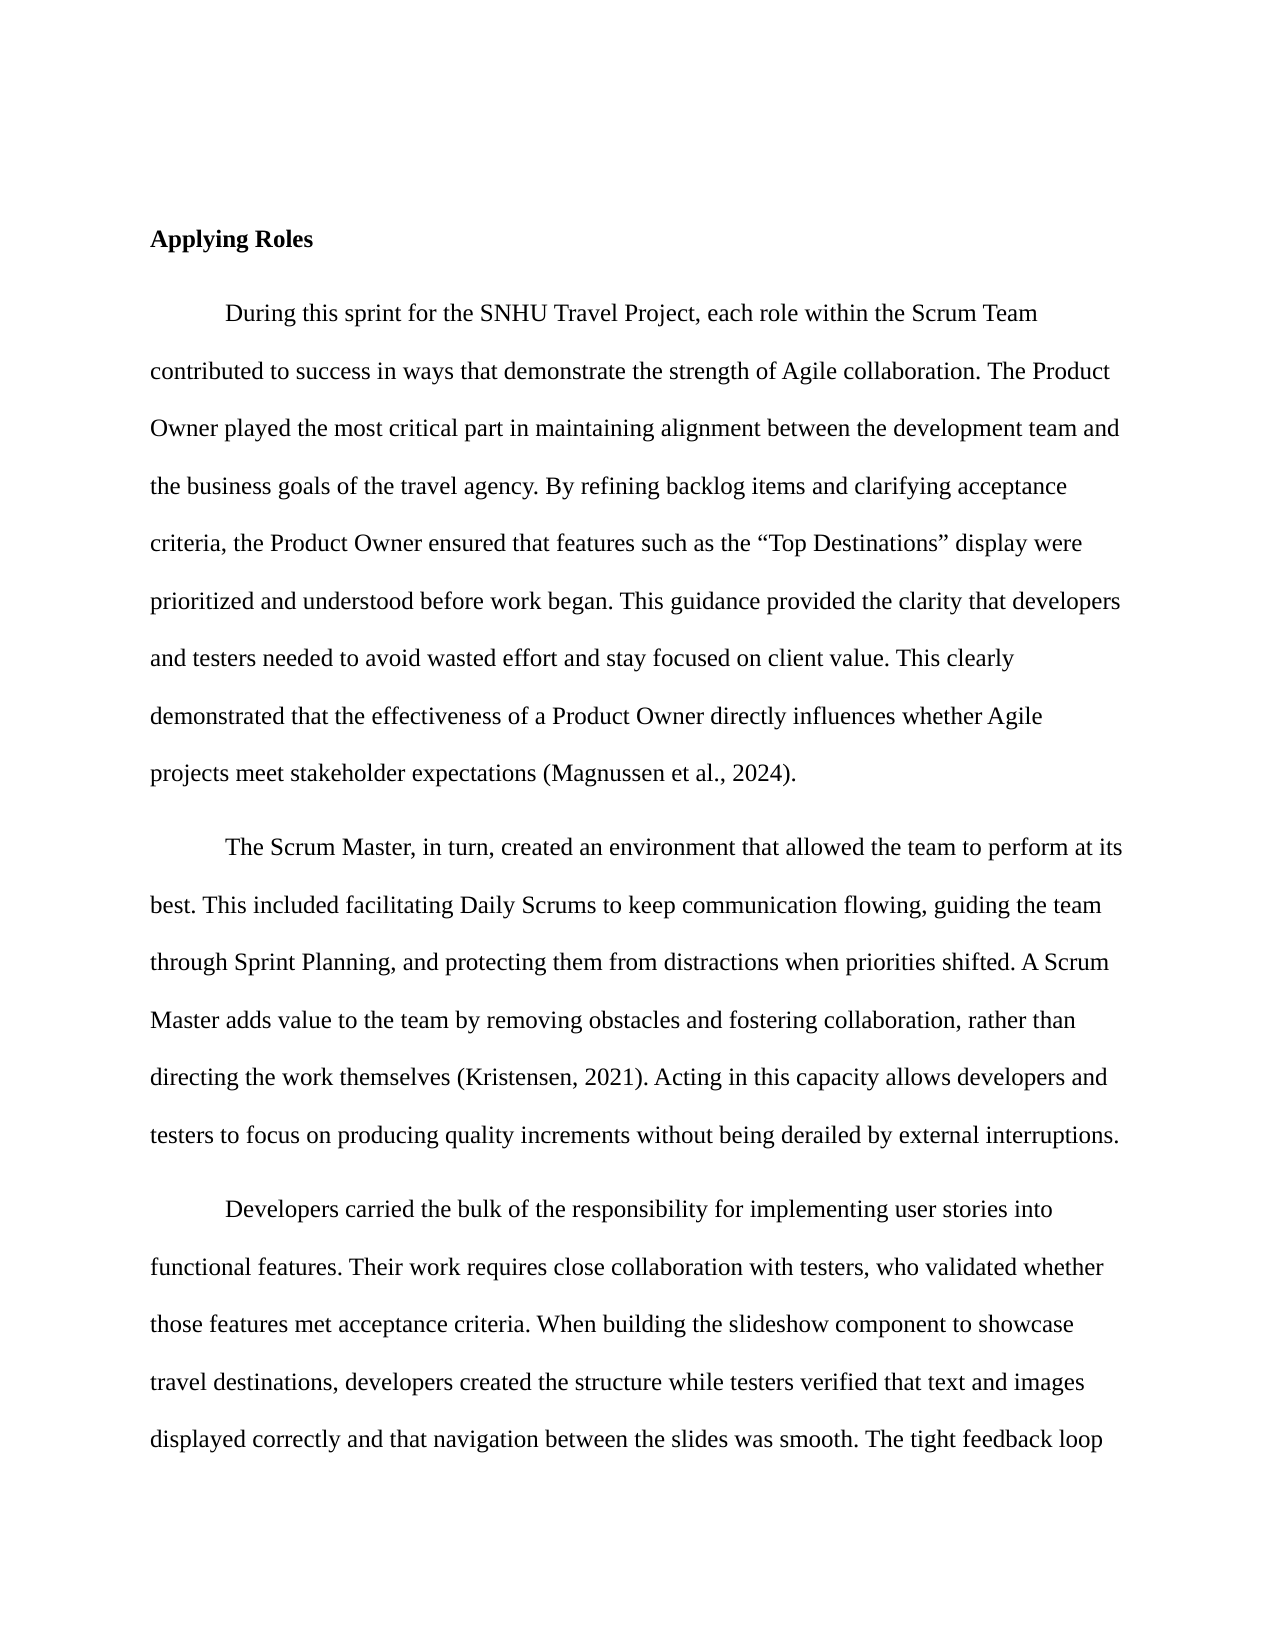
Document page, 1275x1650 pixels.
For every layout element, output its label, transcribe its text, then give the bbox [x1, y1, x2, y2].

text The Scrum Master, in turn, created an environment that allowed the team to perform at its best. This included facilitating Daily Scrums to keep communication flowing, guiding the team through Sprint Planning, and protecting them from distractions when priorities shifted. A Scrum Master adds value to the team by removing obstacles and fostering collaboration, rather than directing the work themselves (Kristensen, 2021). Acting in this capacity allows developers and testers to focus on producing quality increments without being derailed by external interruptions. [150, 832, 1125, 1149]
text During this sprint for the SNHU Travel Project, each role within the Scrum Team contributed to success in ways that demonstrate the strength of Agile collaboration. The Product Owner played the most critical part in maintaining alignment between the development team and the business goals of the travel agency. By refining backlog items and clarifying acceptance criteria, the Product Owner ensured that features such as the “Top Destinations” display were prioritized and understood before work began. This guidance provided the clarity that developers and testers needed to avoid wasted effort and stay focused on client value. This clearly demonstrated that the effectiveness of a Product Owner directly influences whether Agile projects meet stakeholder expectations (Magnussen et al., 2024). [150, 298, 1125, 787]
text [150, 1194, 1125, 1453]
text Applying Roles [150, 224, 1125, 253]
